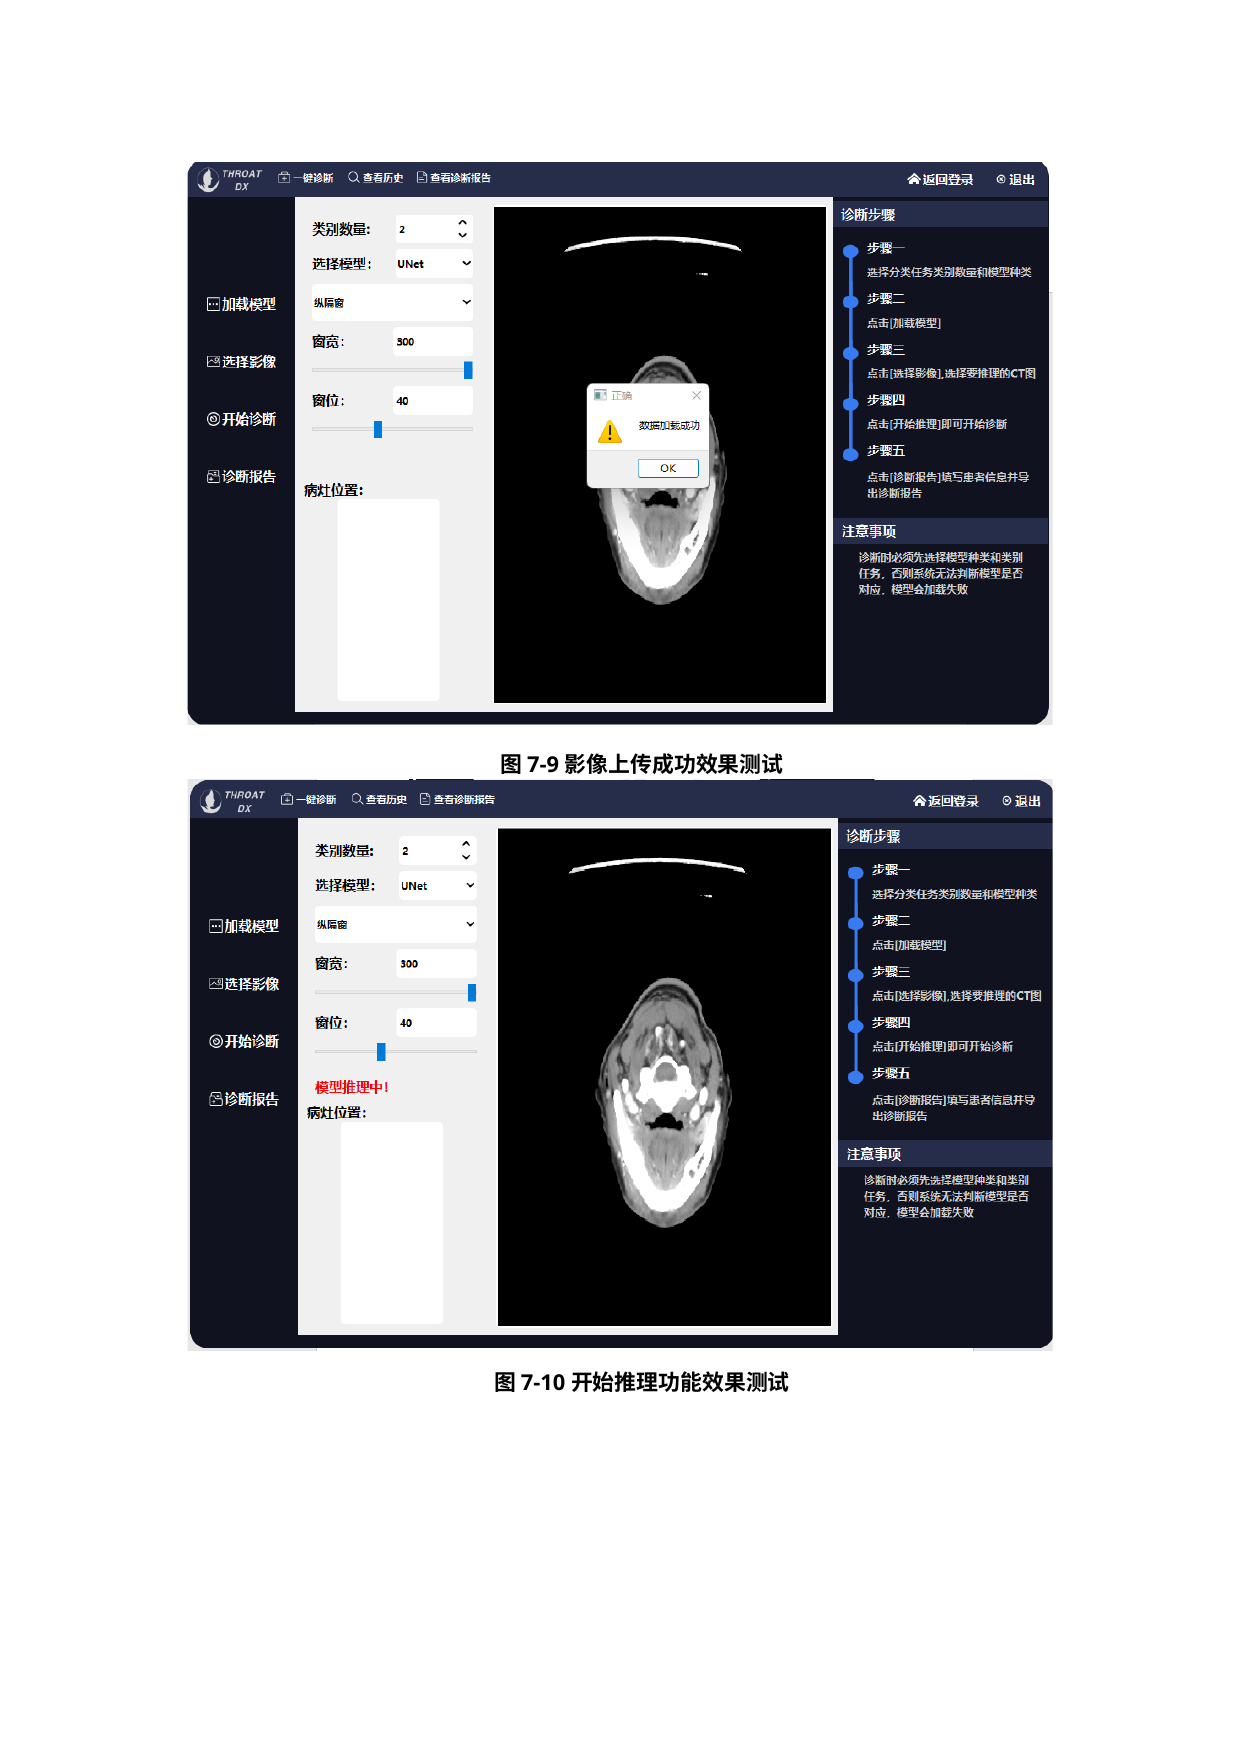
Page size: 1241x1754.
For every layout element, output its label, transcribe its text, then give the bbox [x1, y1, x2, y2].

picture [187, 779, 1053, 1351]
text 图7-9 影像上传成功效果测试 [187, 747, 1053, 779]
text 图7-10 开始推理功能效果测试 [187, 1364, 1053, 1397]
picture [187, 162, 1053, 725]
